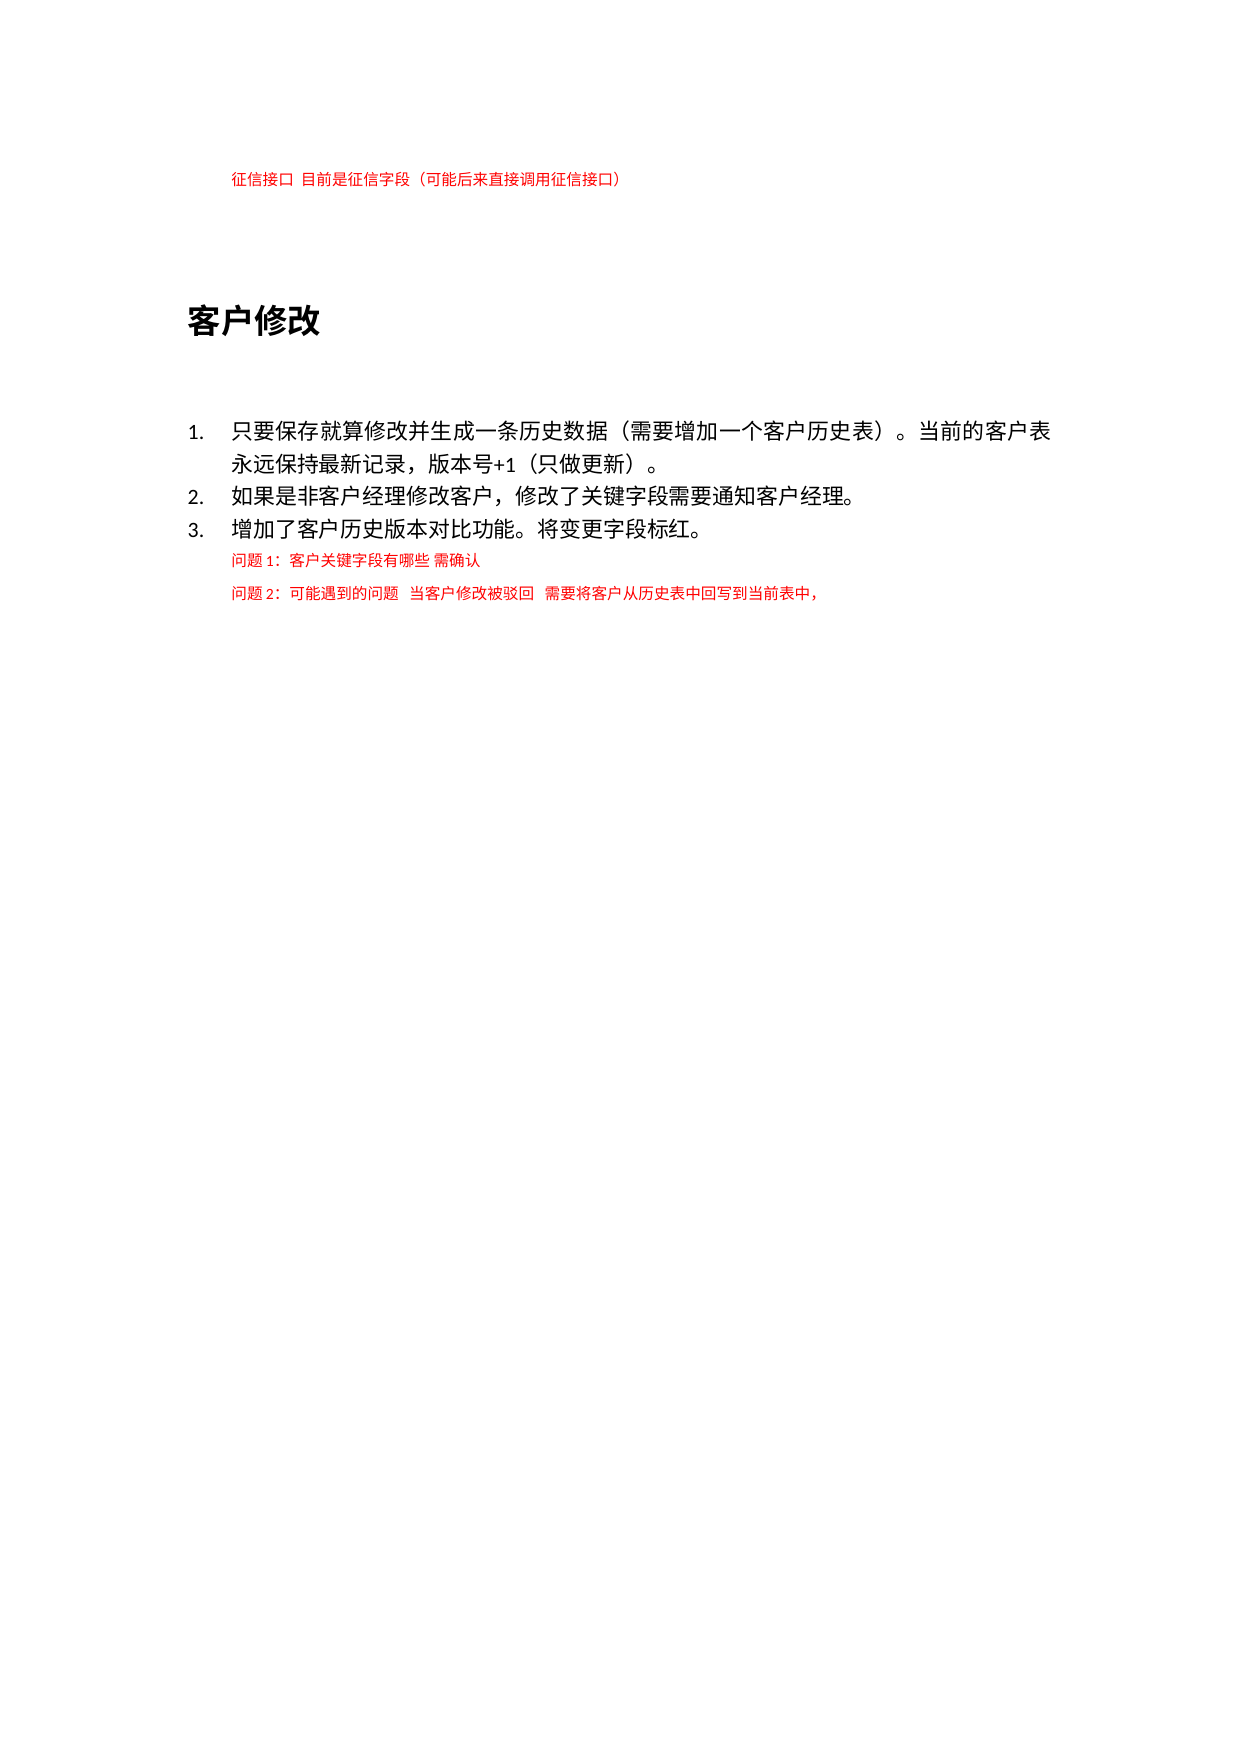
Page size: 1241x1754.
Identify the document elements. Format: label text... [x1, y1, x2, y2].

list 问题2：可能遇到的问题 当客户修改被驳回 需要将客户从历史表中回写到当前表中， [231, 576, 1053, 609]
list 问题1：客户关键字段有哪些 需确认 [231, 544, 1053, 576]
subtitle 客户修改 [187, 287, 1053, 352]
list 只要保存就算修改并生成一条历史数据（需要增加一个客户历史表）。当前的客户表永远保持最新记录，版本号+1（只做更新）。 [187, 414, 1053, 479]
list 增加了客户历史版本对比功能。将变更字段标红。 [187, 511, 1053, 544]
list 征信接口 目前是征信字段（可能后来直接调用征信接口） [231, 162, 1053, 194]
list 如果是非客户经理修改客户，修改了关键字段需要通知客户经理。 [187, 479, 1053, 511]
